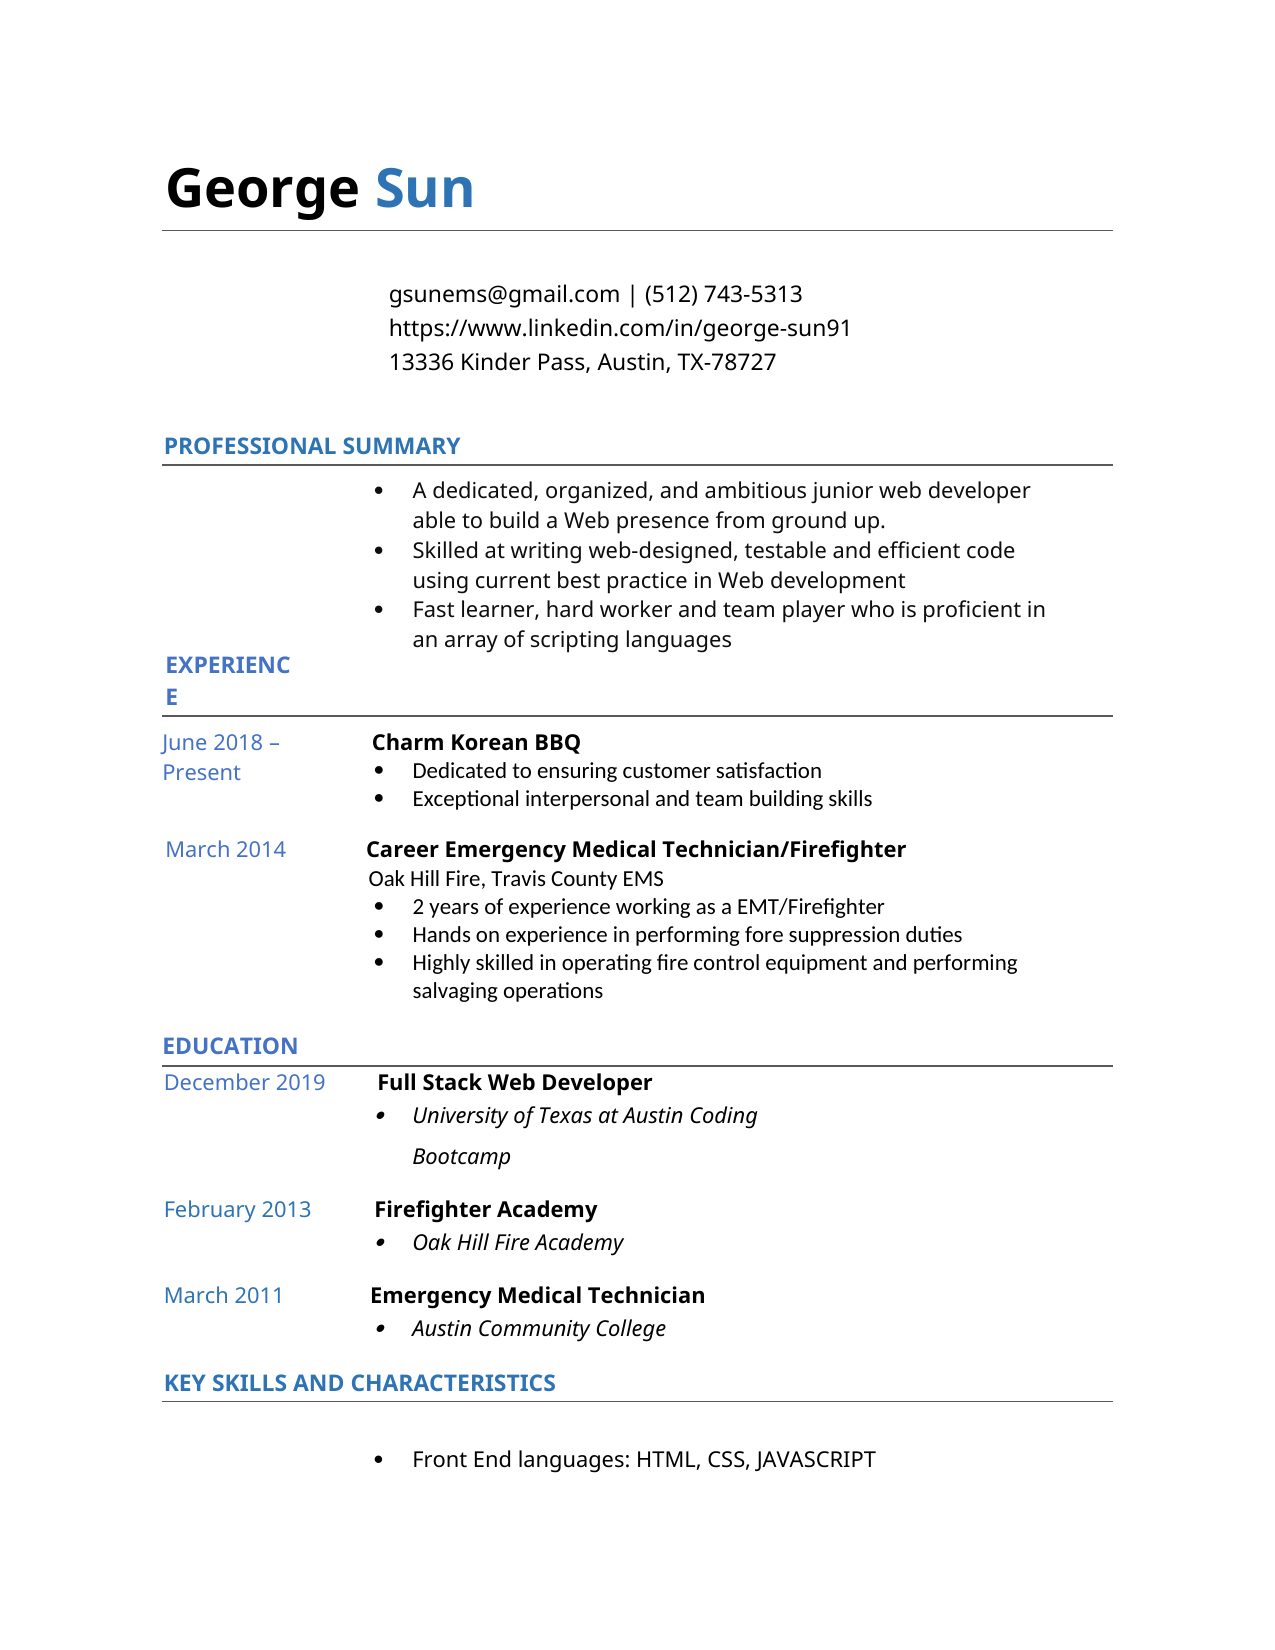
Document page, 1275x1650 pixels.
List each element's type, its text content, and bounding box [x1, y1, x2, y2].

text 13336 Kinder Pass, Austin, TX-78727 [337, 346, 1048, 377]
table_cell Career Emergency Medical Technician/Firefighter Oak Hill Fire, Travis County EMS 2 years of experience working as a EMT/Firefighter Hands on experience in performing fore suppression duties Highly skilled in operating fire control equipment and performing salvaging operations [338, 824, 1113, 1065]
table_cell March 2014 EDUCATION [162, 824, 337, 1065]
subtitle PROFESSIONAL SUMMARY [163, 430, 1048, 461]
table_cell June 2018 – Present [162, 717, 337, 824]
table_cell Charm Korean BBQ Dedicated to ensuring customer satisfaction Exceptional interpersonal and team building skills [338, 717, 1113, 824]
list Austin Community College [374, 1313, 802, 1343]
table_header A dedicated, organized, and ambitious junior web developer able to build a Web presence from ground up. Skilled at writing web-designed, testable and efficient code using current best practice in Web development Fast learner, hard worker and team player who is proficient in an array of scripting languages [338, 466, 1113, 715]
subtitle KEY SKILLS AND CHARACTERISTICS [163, 1367, 1048, 1398]
list University of Texas at Austin Coding Bootcamp [374, 1099, 802, 1170]
text https://www.linkedin.com/in/george-sun91 [388, 312, 1048, 343]
text December 2019 Full Stack Web Developer [163, 1067, 1048, 1097]
text gsunems@gmail.com | (512) 743-5313 [313, 278, 1048, 309]
text February 2013 Firefighter Academy [163, 1194, 1048, 1224]
list Oak Hill Fire Academy [374, 1227, 802, 1257]
text March 2011 Emergency Medical Technician [163, 1281, 1048, 1310]
list Front End languages: HTML, CSS, JAVASCRIPT [374, 1444, 1048, 1474]
table_header EXPERIENCE [162, 466, 337, 715]
text George Sun [165, 150, 1048, 224]
